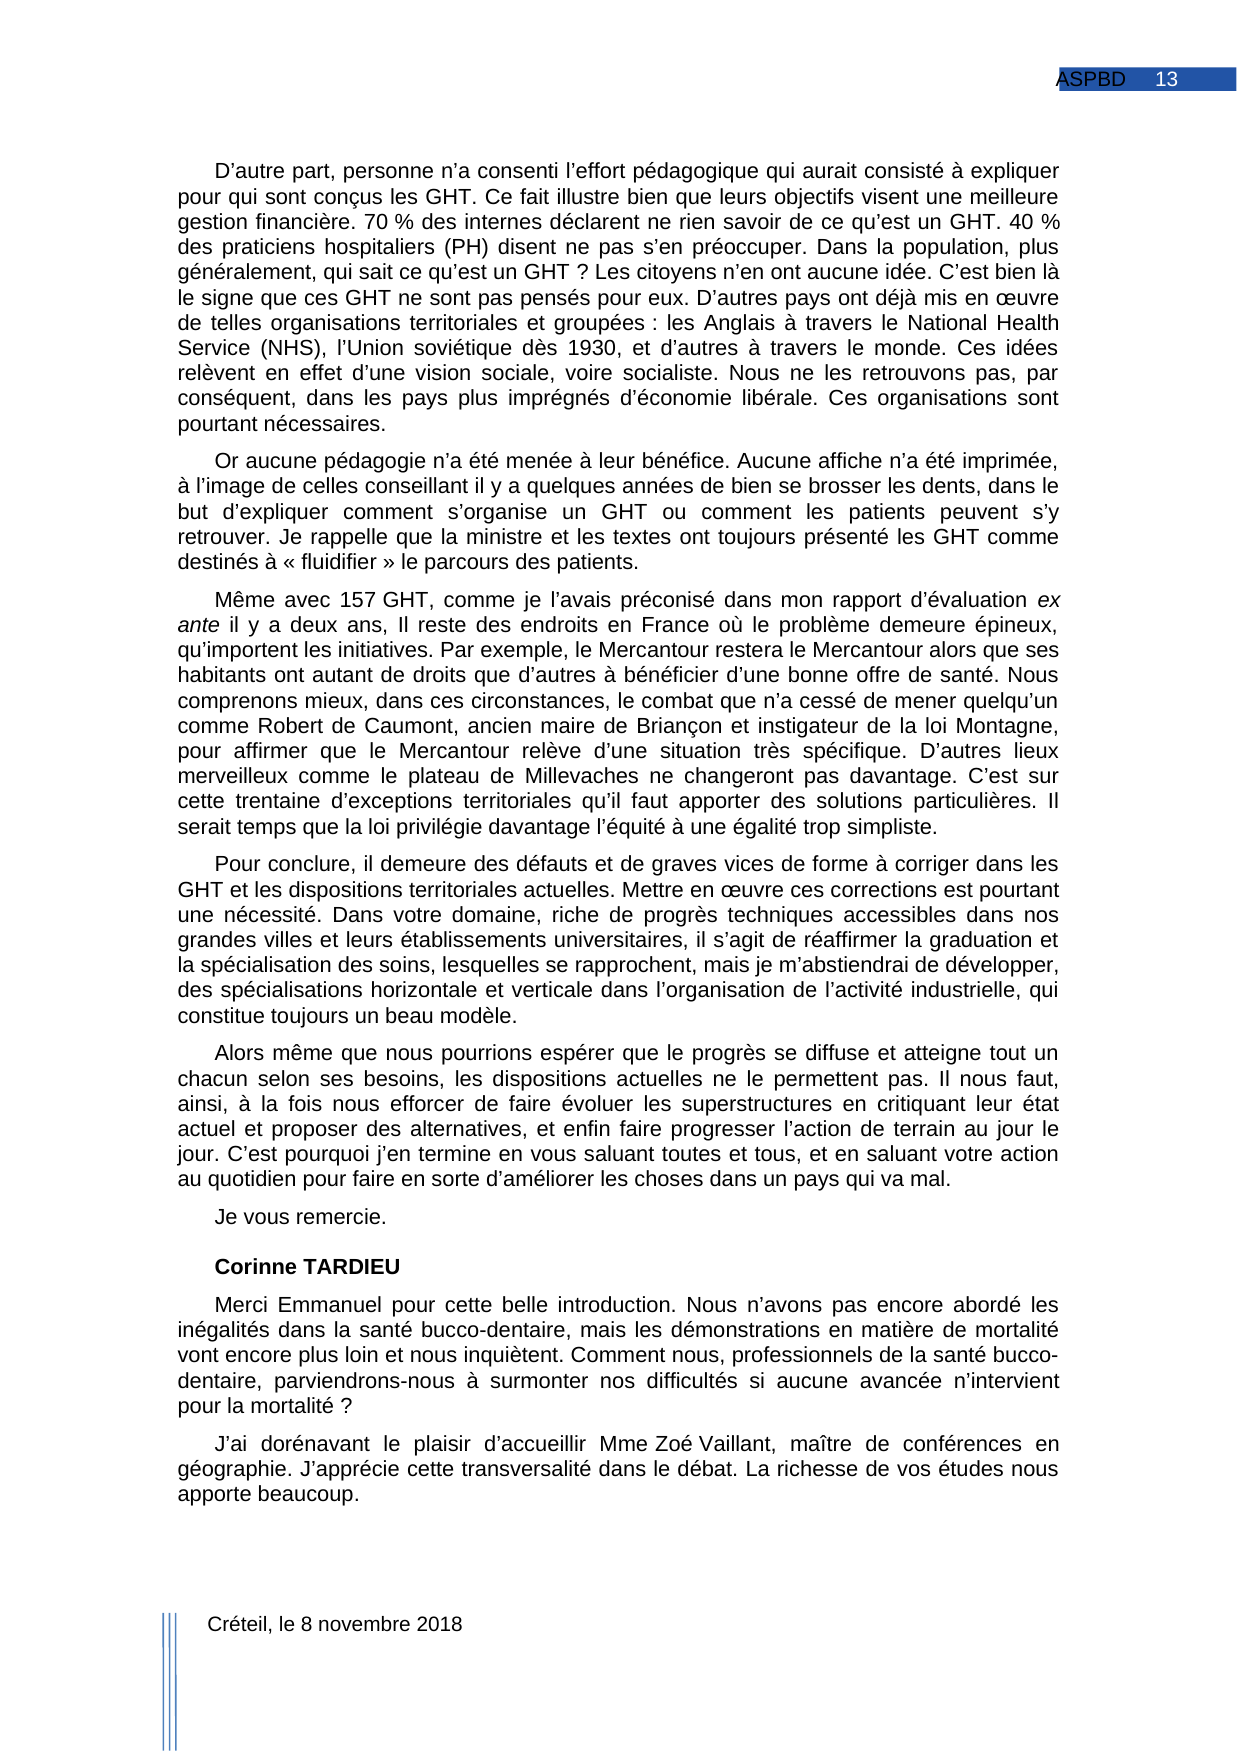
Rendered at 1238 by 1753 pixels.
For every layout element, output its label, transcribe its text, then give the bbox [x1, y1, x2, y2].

text Or aucune pédagogie n’a été menée à leur bénéfice. Aucune affiche n’a été imprimée, à l’image de celles conseillant il y a quelques années de bien se brosser les dents, dans le but d’expliquer comment s’organise un GHT ou comment les patients peuvent s’y retrouver. Je rappelle que la ministre et les textes ont toujours présenté les GHT comme destinés à « fluidifier » le parcours des patients. [177, 448, 1060, 574]
text Merci Emmanuel pour cette belle introduction. Nous n’avons pas encore abordé les inégalités dans la santé bucco-dentaire, mais les démonstrations en matière de mortalité vont encore plus loin et nous inquiètent. Comment nous, professionnels de la santé bucco-dentaire, parviendrons-nous à surmonter nos difficultés si aucune avancée n’intervient pour la mortalité ? [177, 1292, 1060, 1418]
text Je vous remercie. [177, 1204, 1060, 1229]
text D’autre part, personne n’a consenti l’effort pédagogique qui aurait consisté à expliquer pour qui sont conçus les GHT. Ce fait illustre bien que leurs objectifs visent une meilleure gestion financière. 70 % des internes déclarent ne rien savoir de ce qu’est un GHT. 40 % des praticiens hospitaliers (PH) disent ne pas s’en préoccuper. Dans la population, plus généralement, qui sait ce qu’est un GHT ? Les citoyens n’en ont aucune idée. C’est bien là le signe que ces GHT ne sont pas pensés pour eux. D’autres pays ont déjà mis en œuvre de telles organisations territoriales et groupées : les Anglais à travers le National Health Service (NHS), l’Union soviétique dès 1930, et d’autres à travers le monde. Ces idées relèvent en effet d’une vision sociale, voire socialiste. Nous ne les retrouvons pas, par conséquent, dans les pays plus imprégnés d’économie libérale. Ces organisations sont pourtant nécessaires. [177, 158, 1060, 436]
text J’ai dorénavant le plaisir d’accueillir Mme Zoé Vaillant, maître de conférences en géographie. J’apprécie cette transversalité dans le débat. La richesse de vos études nous apporte beaucoup. [177, 1430, 1060, 1506]
text Même avec 157 GHT, comme je l’avais préconisé dans mon rapport d’évaluation ex ante il y a deux ans, Il reste des endroits en France où le problème demeure épineux, qu’importent les initiatives. Par exemple, le Mercantour restera le Mercantour alors que ses habitants ont autant de droits que d’autres à bénéficier d’une bonne offre de santé. Nous comprenons mieux, dans ces circonstances, le combat que n’a cessé de mener quelqu’un comme Robert de Caumont, ancien maire de Briançon et instigateur de la loi Montagne, pour affirmer que le Mercantour relève d’une situation très spécifique. D’autres lieux merveilleux comme le plateau de Millevaches ne changeront pas davantage. C’est sur cette trentaine d’exceptions territoriales qu’il faut apporter des solutions particulières. Il serait temps que la loi privilégie davantage l’équité à une égalité trop simpliste. [177, 587, 1060, 839]
text Alors même que nous pourrions espérer que le progrès se diffuse et atteigne tout un chacun selon ses besoins, les dispositions actuelles ne le permettent pas. Il nous faut, ainsi, à la fois nous efforcer de faire évoluer les superstructures en critiquant leur état actuel et proposer des alternatives, et enfin faire progresser l’action de terrain au jour le jour. C’est pourquoi j’en termine en vous saluant toutes et tous, et en saluant votre action au quotidien pour faire en sorte d’améliorer les choses dans un pays qui va mal. [177, 1040, 1060, 1191]
text Corinne TARDIEU [177, 1254, 1060, 1279]
text Pour conclure, il demeure des défauts et de graves vices de forme à corriger dans les GHT et les dispositions territoriales actuelles. Mettre en œuvre ces corrections est pourtant une nécessité. Dans votre domaine, riche de progrès techniques accessibles dans nos grandes villes et leurs établissements universitaires, il s’agit de réaffirmer la graduation et la spécialisation des soins, lesquelles se rapprochent, mais je m’abstiendrai de développer, des spécialisations horizontale et verticale dans l’organisation de l’activité industrielle, qui constitue toujours un beau modèle. [177, 851, 1060, 1028]
